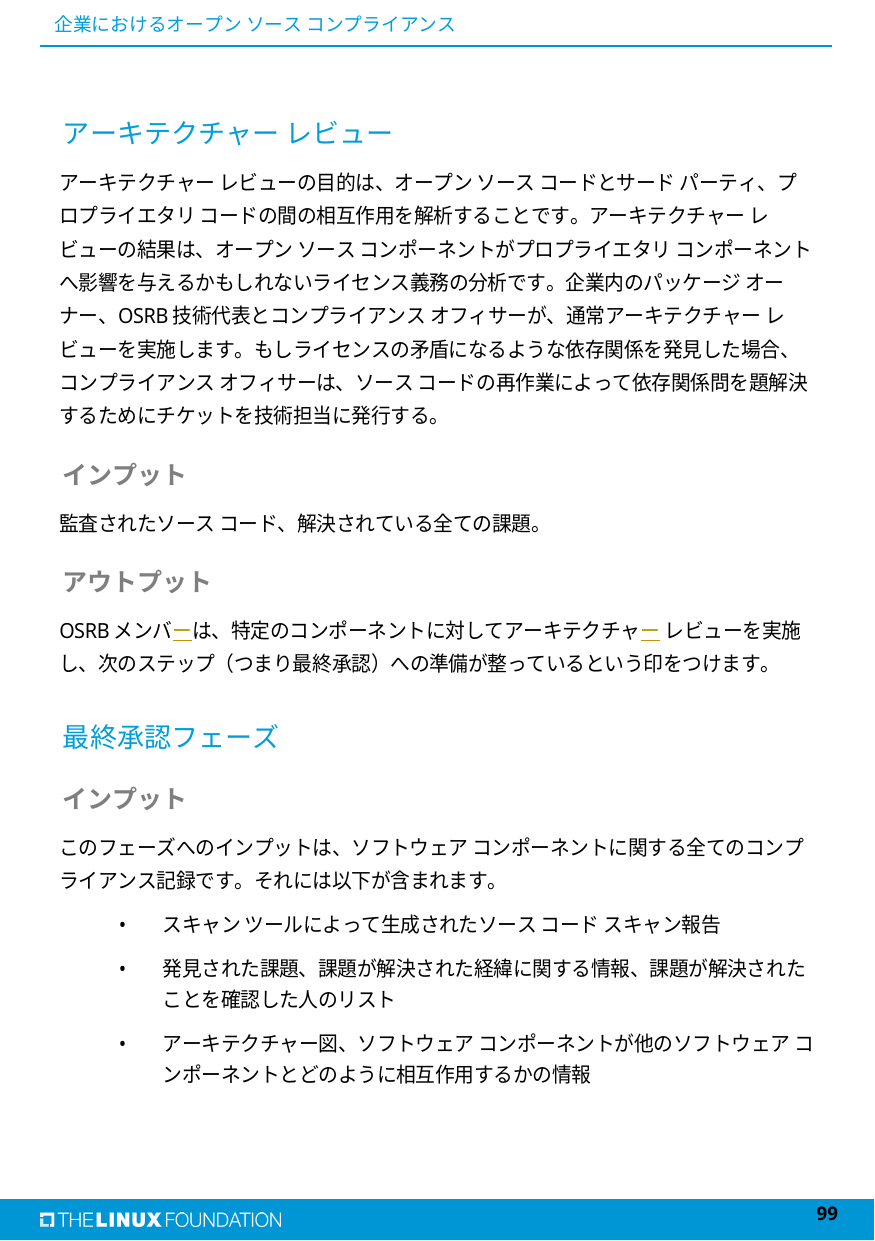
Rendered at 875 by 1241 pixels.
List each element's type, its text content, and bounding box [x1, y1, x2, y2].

text スキャン ツールによって生成されたソース コード スキャン報告 [119, 908, 815, 939]
picture [133, 1213, 144, 1226]
text このフェーズへのインプットは、ソフトウェア コンポーネントに関する全てのコンプライアンス記録です。それには以下が含まれます。 [59, 828, 815, 895]
text アーキテクチャー図、ソフトウェア コンポーネントが他のソフトウェア コンポーネントとどのように相互作用するかの情報 [119, 1026, 815, 1089]
picture [41, 1213, 54, 1226]
picture [149, 1213, 159, 1226]
subtitle アーキテクチャー レビュー [63, 112, 815, 151]
subtitle インプット [63, 456, 815, 492]
text 発見された課題、課題が解決された経緯に関する情報、課題が解決されたことを確認した人のリスト [119, 951, 815, 1014]
text 監査されたソース コード、解決されている全ての課題。 [59, 504, 815, 538]
picture [97, 1213, 106, 1226]
subtitle インプット [63, 780, 815, 816]
text OSRBメンバは、特定のコンポーネントに対してアーキテクチャ レビューを実施し、次のステップ（つまり最終承認）への準備が整っているという印をつけます。 [59, 611, 815, 678]
subtitle 最終承認フェーズ [63, 716, 815, 755]
subtitle アウトプット [63, 563, 815, 599]
picture [41, 1219, 48, 1226]
text アーキテクチャー レビューの目的は、オープン ソース コードとサード パーティ、プロプライエタリ コードの間の相互作用を解析することです。アーキテクチャー レビューの結果は、オープン ソース コンポーネントがプロプライエタリ コンポーネントへ影響を与えるかもしれないライセンス義務の分析です。企業内のパッケージ オーナー、OSRB技術代表とコンプライアンス オフィサーが、通常アーキテクチャー レビューを実施します。もしライセンスの矛盾になるような依存関係を発見した場合、コンプライアンス オフィサーは、ソース コードの再作業によって依存関係問を題解決するためにチケットを技術担当に発行する。 [59, 164, 815, 431]
picture [118, 1213, 129, 1226]
